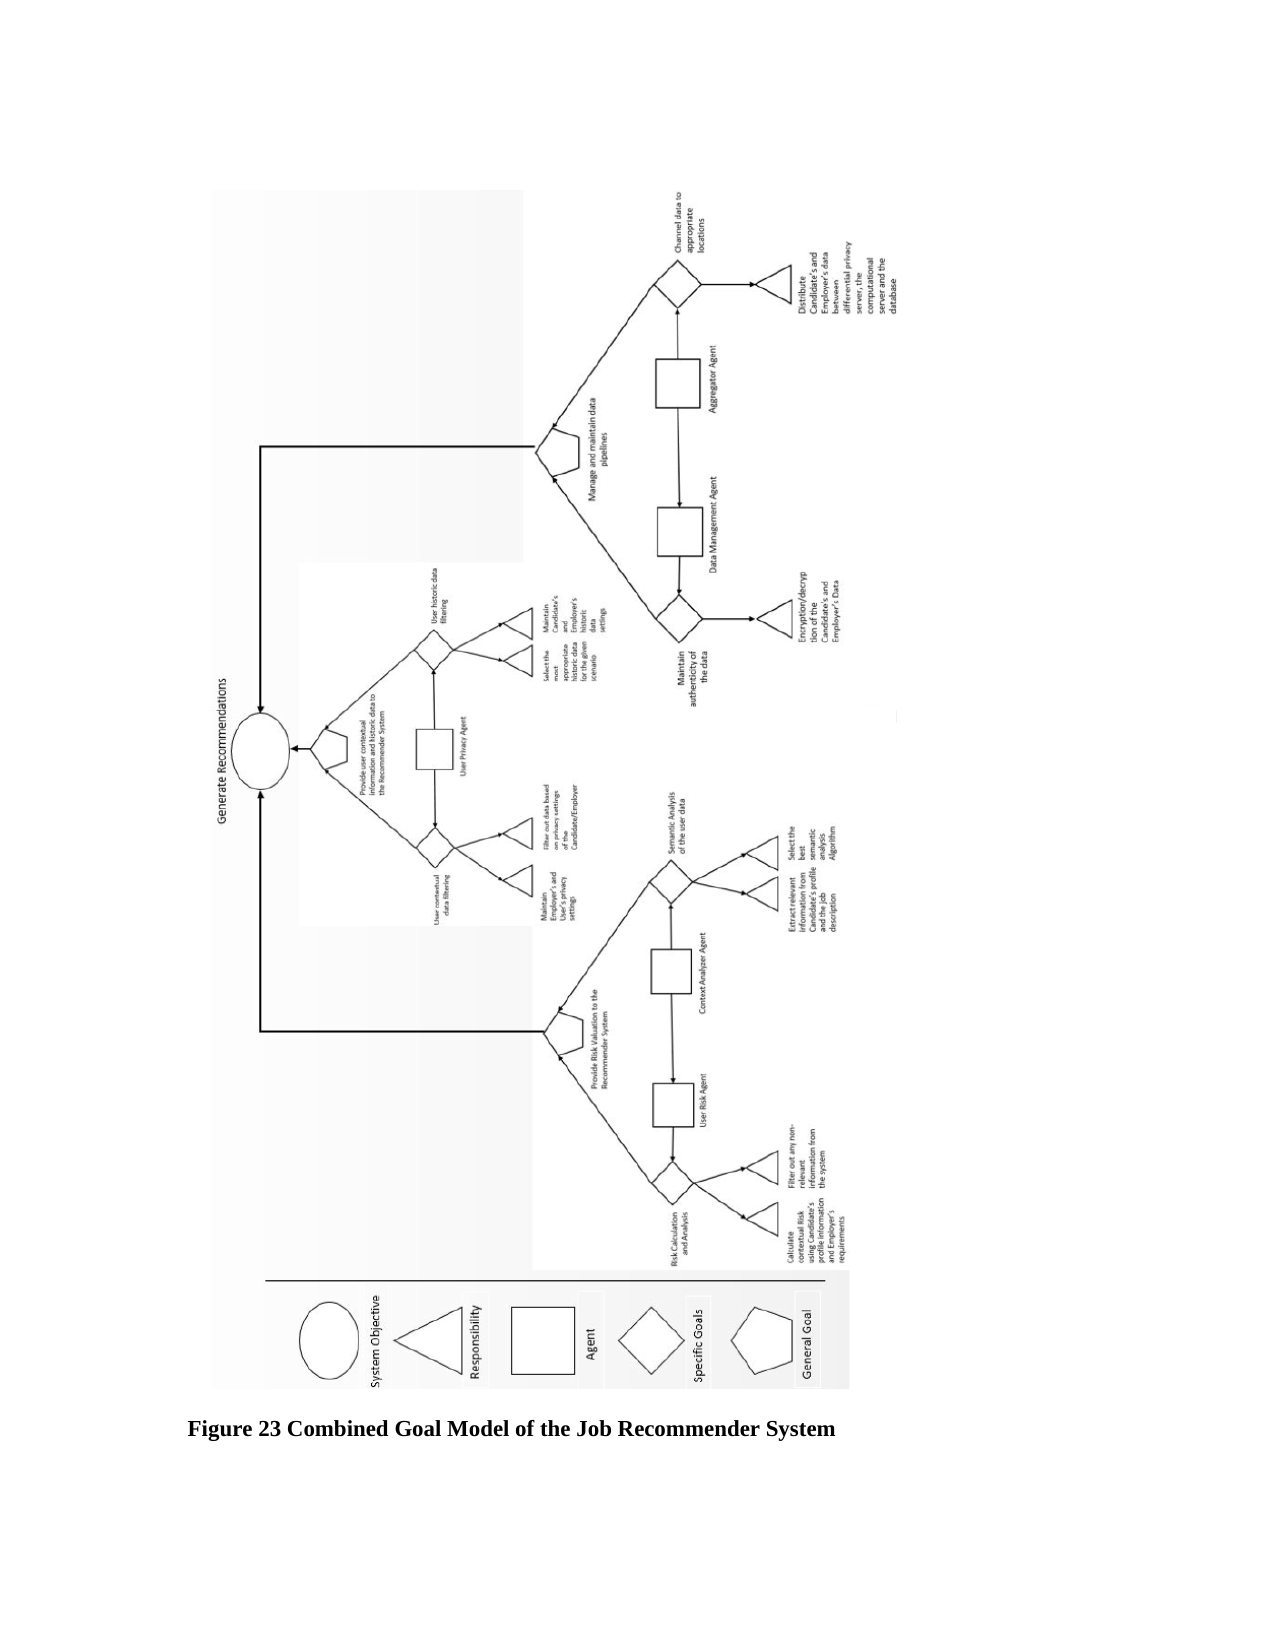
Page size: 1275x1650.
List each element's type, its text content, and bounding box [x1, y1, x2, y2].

picture [210, 191, 897, 1388]
text Figure 23 Combined Goal Model of the Job Recommender System [187, 1415, 1125, 1442]
